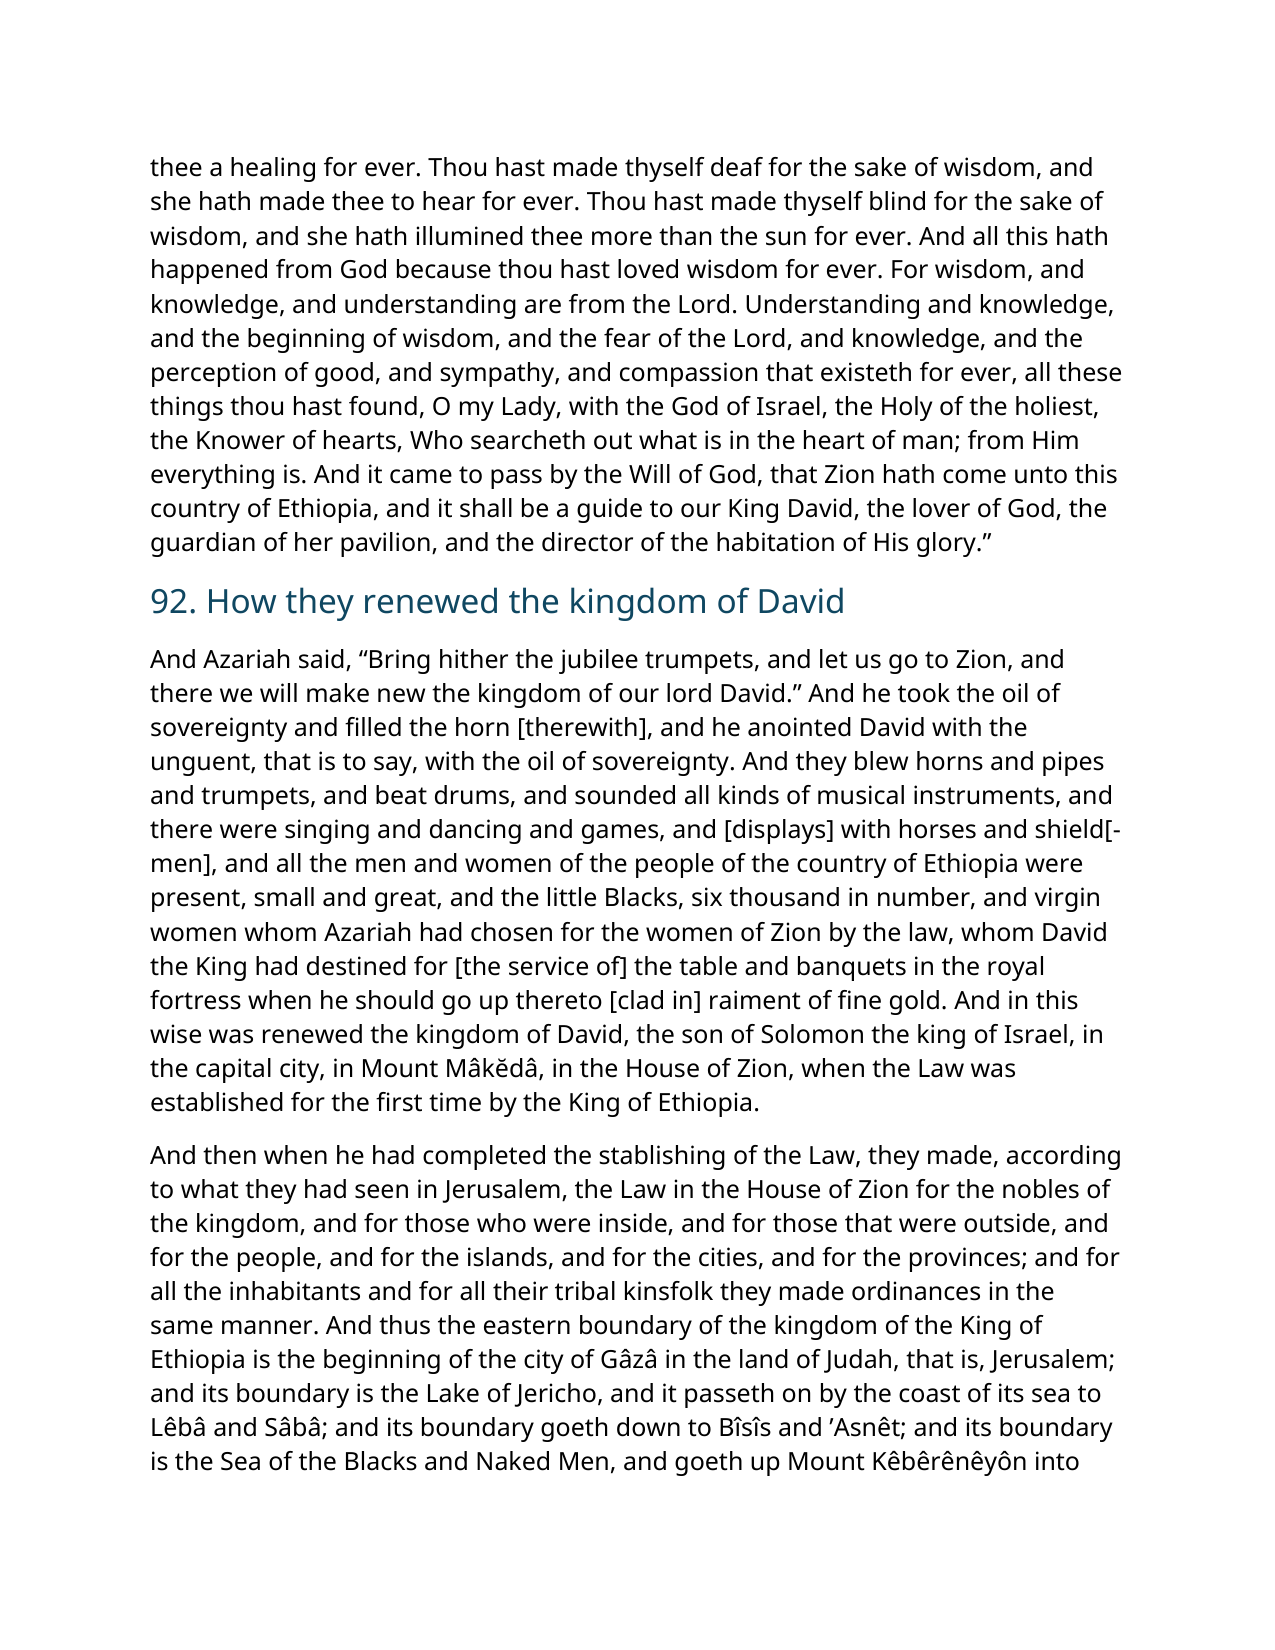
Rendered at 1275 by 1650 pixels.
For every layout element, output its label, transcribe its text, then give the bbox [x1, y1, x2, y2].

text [150, 1137, 1125, 1478]
text And Azariah said, “Bring hither the jubilee trumpets, and let us go to Zion, and there we will make new the kingdom of our lord David.” And he took the oil of sovereignty and filled the horn [therewith], and he anointed David with the unguent, that is to say, with the oil of sovereignty. And they blew horns and pipes and trumpets, and beat drums, and sounded all kinds of musical instruments, and there were singing and dancing and games, and [displays] with horses and shield[-men], and all the men and women of the people of the country of Ethiopia were present, small and great, and the little Blacks, six thousand in number, and virgin women whom Azariah had chosen for the women of Zion by the law, whom David the King had destined for [the service of] the table and banquets in the royal fortress when he should go up thereto [clad in] raiment of fine gold. And in this wise was renewed the kingdom of David, the son of Solomon the king of Israel, in the capital city, in Mount Mâkĕdâ, in the House of Zion, when the Law was established for the first time by the King of Ethiopia. [150, 642, 1125, 1118]
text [150, 150, 1125, 559]
subtitle 92. How they renewed the kingdom of David [150, 577, 1125, 623]
